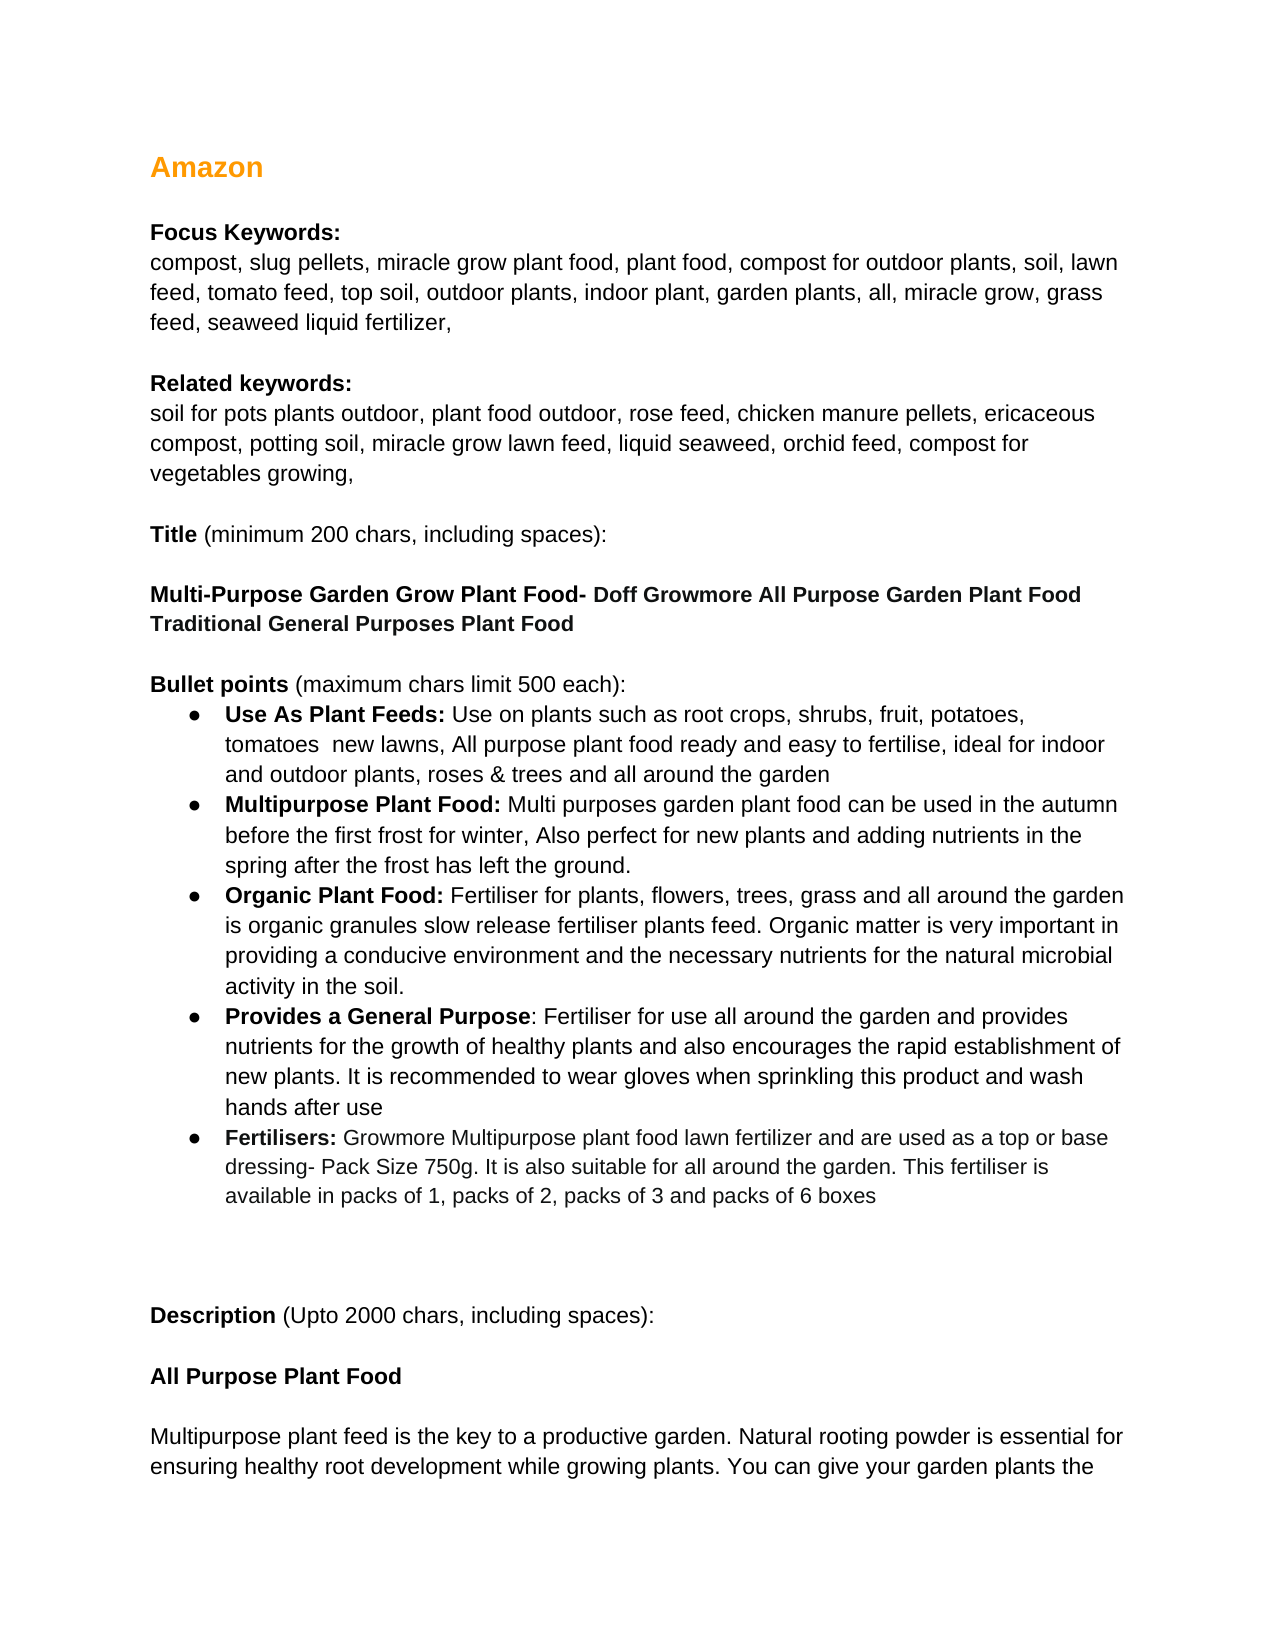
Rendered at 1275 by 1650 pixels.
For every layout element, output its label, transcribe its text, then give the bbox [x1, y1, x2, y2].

list Use As Plant Feeds: Use on plants such as root crops, shrubs, fruit, potatoes, tomatoes new lawns, All purpose plant food ready and easy to fertilise, ideal for indoor and outdoor plants, roses & trees and all around the garden [187, 701, 1125, 787]
text Bullet points (maximum chars limit 500 each): [150, 671, 1125, 697]
list Fertilisers: Growmore Multipurpose plant food lawn fertilizer and are used as a top or base dressing- Pack Size 750g. It is also suitable for all around the garden. This fertiliser is available in packs of 1, packs of 2, packs of 3 and packs of 6 boxes [187, 1124, 1125, 1208]
text Focus Keywords: [150, 219, 1125, 245]
text Title (minimum 200 chars, including spaces): [150, 521, 1125, 547]
text All Purpose Plant Food [150, 1363, 1125, 1389]
text Related keywords: [150, 370, 1125, 396]
text soil for pots plants outdoor, plant food outdoor, rose feed, chicken manure pellets, ericaceous compost, potting soil, miracle grow lawn feed, liquid seaweed, orchid feed, compost for vegetables growing, [150, 400, 1125, 487]
text Multi-Purpose Garden Grow Plant Food- Doff Growmore All Purpose Garden Plant Food Traditional General Purposes Plant Food [150, 581, 1125, 637]
list Provides a General Purpose: Fertiliser for use all around the garden and provides nutrients for the growth of healthy plants and also encourages the rapid establishment of new plants. It is recommended to wear gloves when sprinkling this product and wash hands after use [187, 1003, 1125, 1120]
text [150, 1423, 1125, 1480]
text Amazon [150, 150, 1125, 183]
text Description (Upto 2000 chars, including spaces): [150, 1302, 1125, 1329]
list Multipurpose Plant Food: Multi purposes garden plant food can be used in the autumn before the first frost for winter, Also perfect for new plants and adding nutrients in the spring after the frost has left the ground. [187, 791, 1125, 878]
list Organic Plant Food: Fertiliser for plants, flowers, trees, grass and all around the garden is organic granules slow release fertiliser plants feed. Organic matter is very important in providing a conducive environment and the necessary nutrients for the natural microbial activity in the soil. [187, 882, 1125, 999]
text compost, slug pellets, miracle grow plant food, plant food, compost for outdoor plants, soil, lawn feed, tomato feed, top soil, outdoor plants, indoor plant, garden plants, all, miracle grow, grass feed, seaweed liquid fertilizer, [150, 249, 1125, 336]
